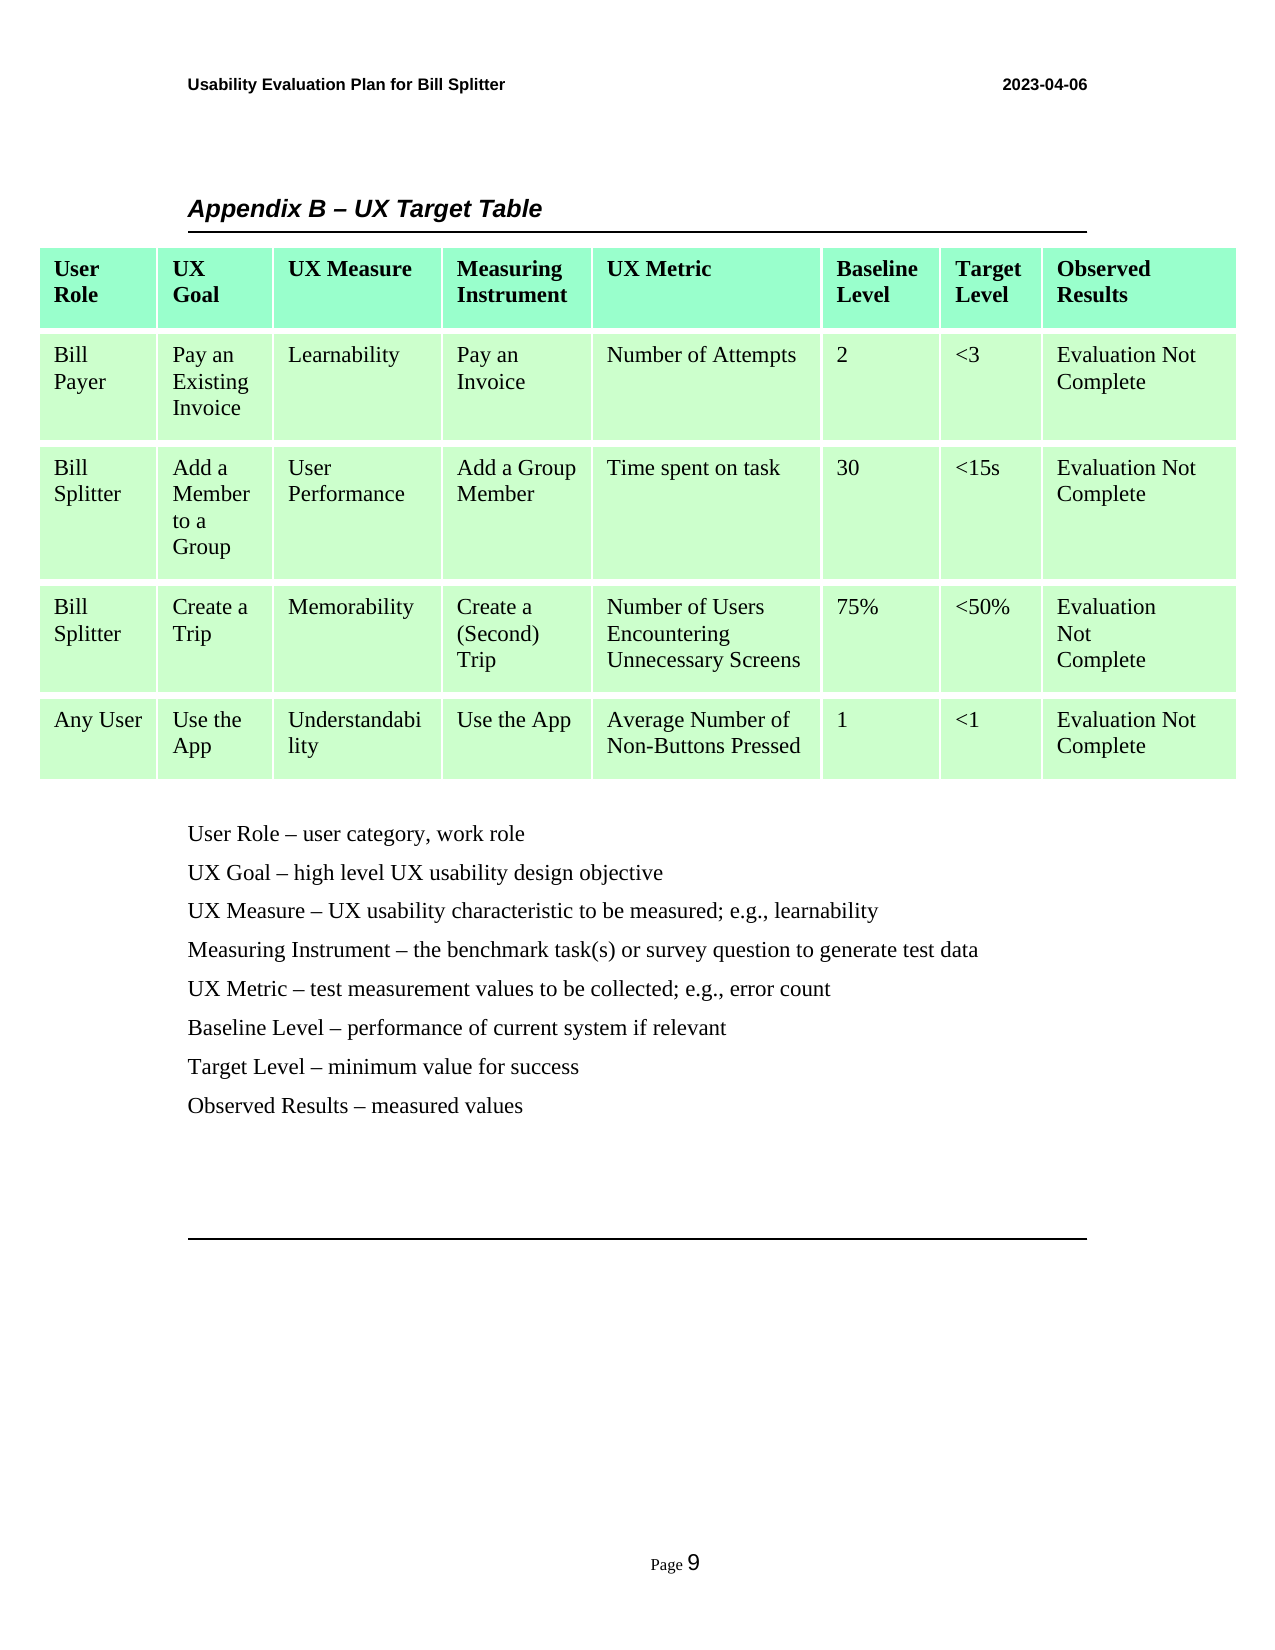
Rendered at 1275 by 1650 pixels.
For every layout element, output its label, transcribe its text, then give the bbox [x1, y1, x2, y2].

table_cell Time spent on task [593, 447, 820, 579]
table_cell Any User [40, 699, 156, 779]
table_cell Bill Splitter [40, 447, 156, 579]
table_cell 30 [823, 447, 939, 579]
text Baseline Level – performance of current system if relevant [187, 1014, 1087, 1040]
table_header UX Goal [158, 248, 272, 328]
text Target Level – minimum value for success [187, 1053, 1087, 1079]
table_cell <1 [941, 699, 1041, 779]
table_cell Memorability [274, 586, 441, 692]
table_cell Create a Trip [158, 586, 272, 692]
table_cell Evaluation Not Complete [1043, 447, 1236, 579]
text UX Metric – test measurement values to be collected; e.g., error count [187, 975, 1087, 1002]
table_header Observed Results [1043, 248, 1236, 328]
table_cell Number of Users Encountering Unnecessary Screens [593, 586, 820, 692]
table_cell Use the App [158, 699, 272, 779]
text Measuring Instrument – the benchmark task(s) or survey question to generate test data [187, 936, 1087, 963]
table_cell Learnability [274, 334, 441, 440]
text UX Goal – high level UX usability design objective [187, 859, 1087, 885]
table_cell Evaluation Not Complete [1043, 586, 1236, 692]
table_header Target Level [941, 248, 1041, 328]
table_cell Add a Member to a Group [158, 447, 272, 579]
table_cell Understandability [274, 699, 441, 779]
text User Role – user category, work role [187, 820, 1087, 846]
table_cell <3 [941, 334, 1041, 440]
table_header Measuring Instrument [443, 248, 591, 328]
table_cell Add a Group Member [443, 447, 591, 579]
text Observed Results – measured values [187, 1092, 1087, 1118]
table_cell Bill Splitter [40, 586, 156, 692]
table_header User Role [40, 248, 156, 328]
table_cell <50% [941, 586, 1041, 692]
table_header UX Metric [593, 248, 820, 328]
table_cell Use the App [443, 699, 591, 779]
text UX Measure – UX usability characteristic to be measured; e.g., learnability [187, 897, 1087, 924]
table_cell Bill Payer [40, 334, 156, 440]
table_cell Pay an Invoice [443, 334, 591, 440]
table_cell Evaluation Not Complete [1043, 699, 1236, 779]
table_cell 2 [823, 334, 939, 440]
table_cell 75% [823, 586, 939, 692]
subtitle Appendix B – UX Target Table [187, 187, 1087, 233]
table_cell User Performance [274, 447, 441, 579]
table_header Baseline Level [823, 248, 939, 328]
table_cell Average Number of Non-Buttons Pressed [593, 699, 820, 779]
table_cell Create a (Second) Trip [443, 586, 591, 692]
table_cell 1 [823, 699, 939, 779]
table_cell Evaluation Not Complete [1043, 334, 1236, 440]
table_cell <15s [941, 447, 1041, 579]
table_header UX Measure [274, 248, 441, 328]
table_cell Number of Attempts [593, 334, 820, 440]
table_cell Pay an Existing Invoice [158, 334, 272, 440]
